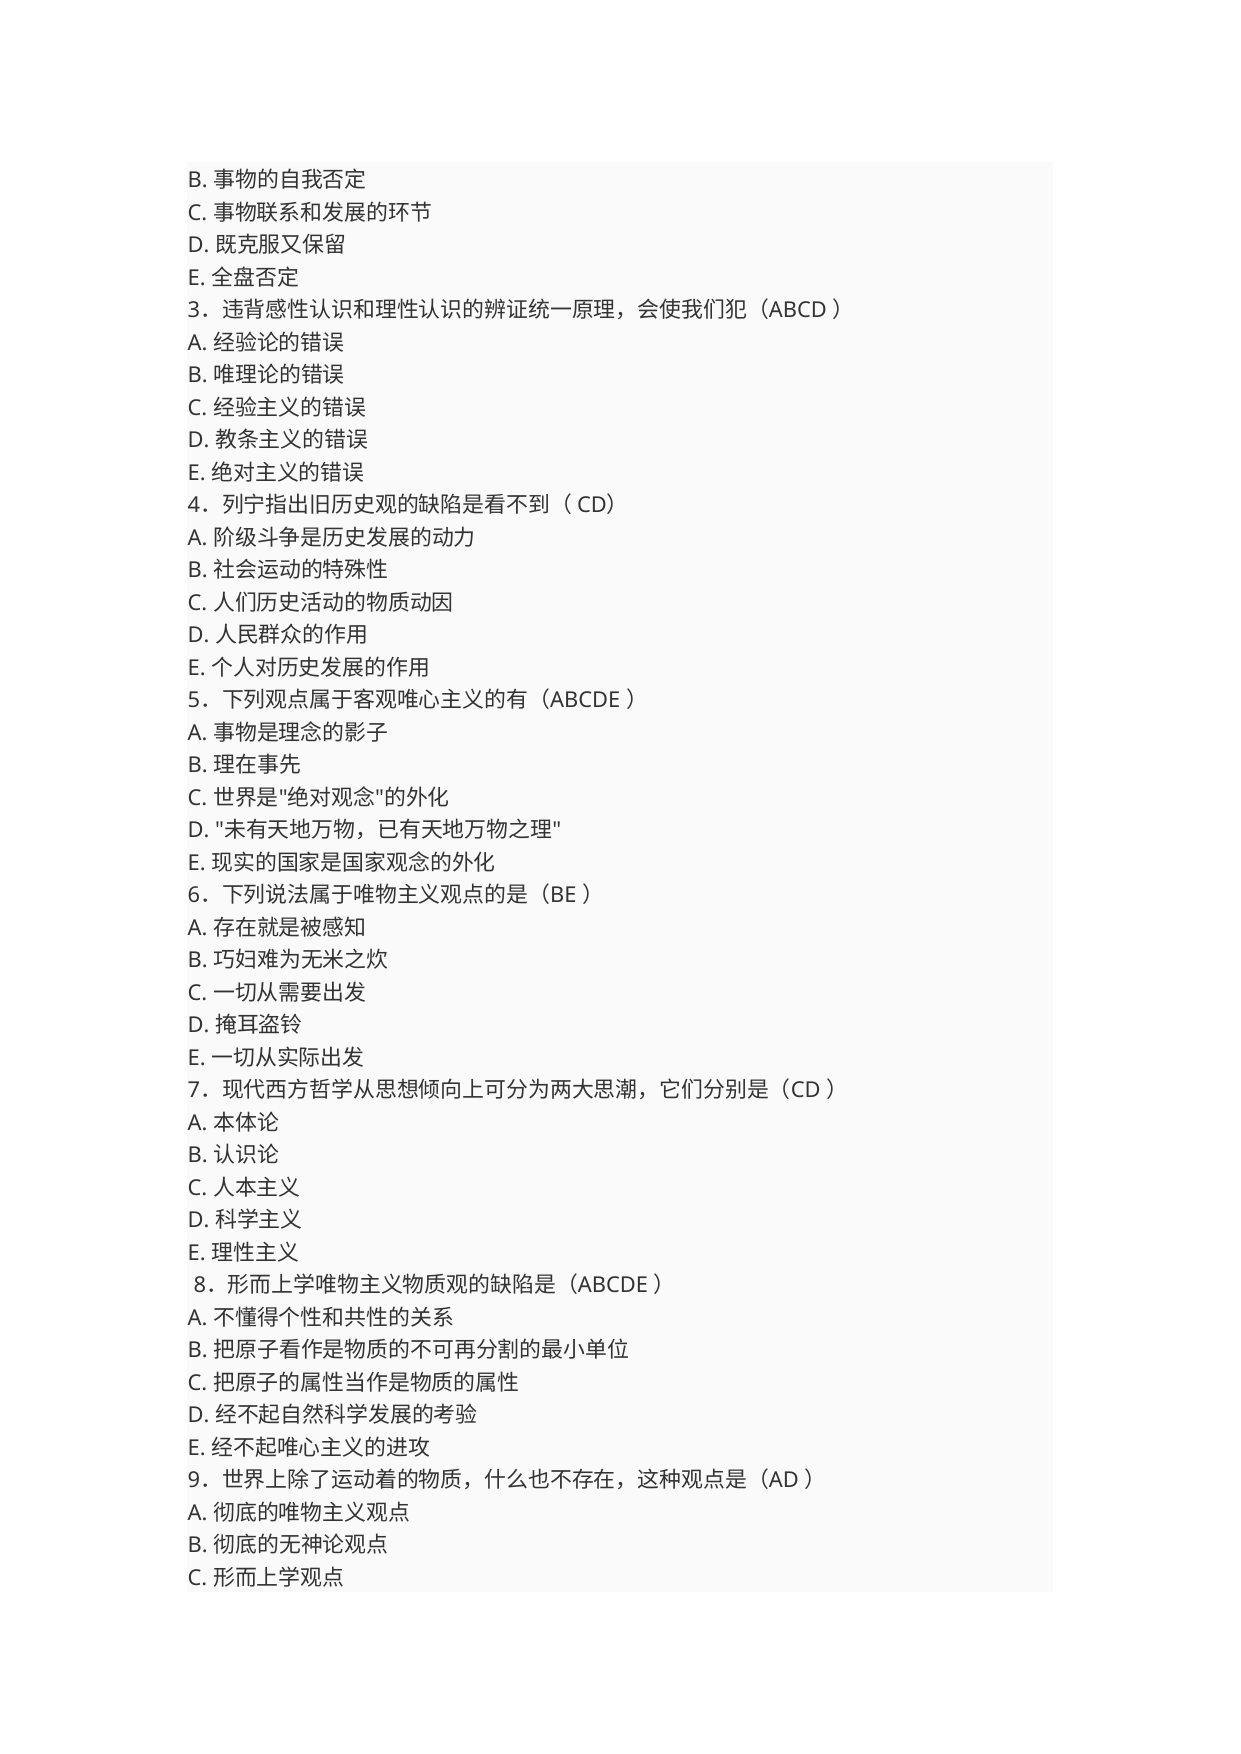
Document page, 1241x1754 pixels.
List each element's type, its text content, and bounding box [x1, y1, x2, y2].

text 6．下列说法属于唯物主义观点的是（BE ） A. 存在就是被感知 B. 巧妇难为无米之炊 C. 一切从需要出发 D. 掩耳盗铃 E. 一切从实际出发 [187, 877, 1053, 1072]
text 5．下列观点属于客观唯心主义的有（ABCDE ） A. 事物是理念的影子 B. 理在事先 C. 世界是"绝对观念"的外化 D. "未有天地万物，已有天地万物之理" E. 现实的国家是国家观念的外化 [187, 682, 1053, 877]
text 7．现代西方哲学从思想倾向上可分为两大思潮，它们分别是（CD ） A. 本体论 B. 认识论 C. 人本主义 D. 科学主义 E. 理性主义 [187, 1072, 1053, 1267]
text 8．形而上学唯物主义物质观的缺陷是（ABCDE ） A. 不懂得个性和共性的关系 B. 把原子看作是物质的不可再分割的最小单位 C. 把原子的属性当作是物质的属性 D. 经不起自然科学发展的考验 E. 经不起唯心主义的进攻 [187, 1267, 1053, 1462]
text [187, 1462, 1053, 1592]
text 4．列宁指出旧历史观的缺陷是看不到（ CD） A. 阶级斗争是历史发展的动力 B. 社会运动的特殊性 C. 人们历史活动的物质动因 D. 人民群众的作用 E. 个人对历史发展的作用 [187, 487, 1053, 682]
text 3．违背感性认识和理性认识的辨证统一原理，会使我们犯（ABCD ） A. 经验论的错误 B. 唯理论的错误 C. 经验主义的错误 D. 教条主义的错误 E. 绝对主义的错误 [187, 292, 1053, 487]
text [187, 162, 1053, 292]
